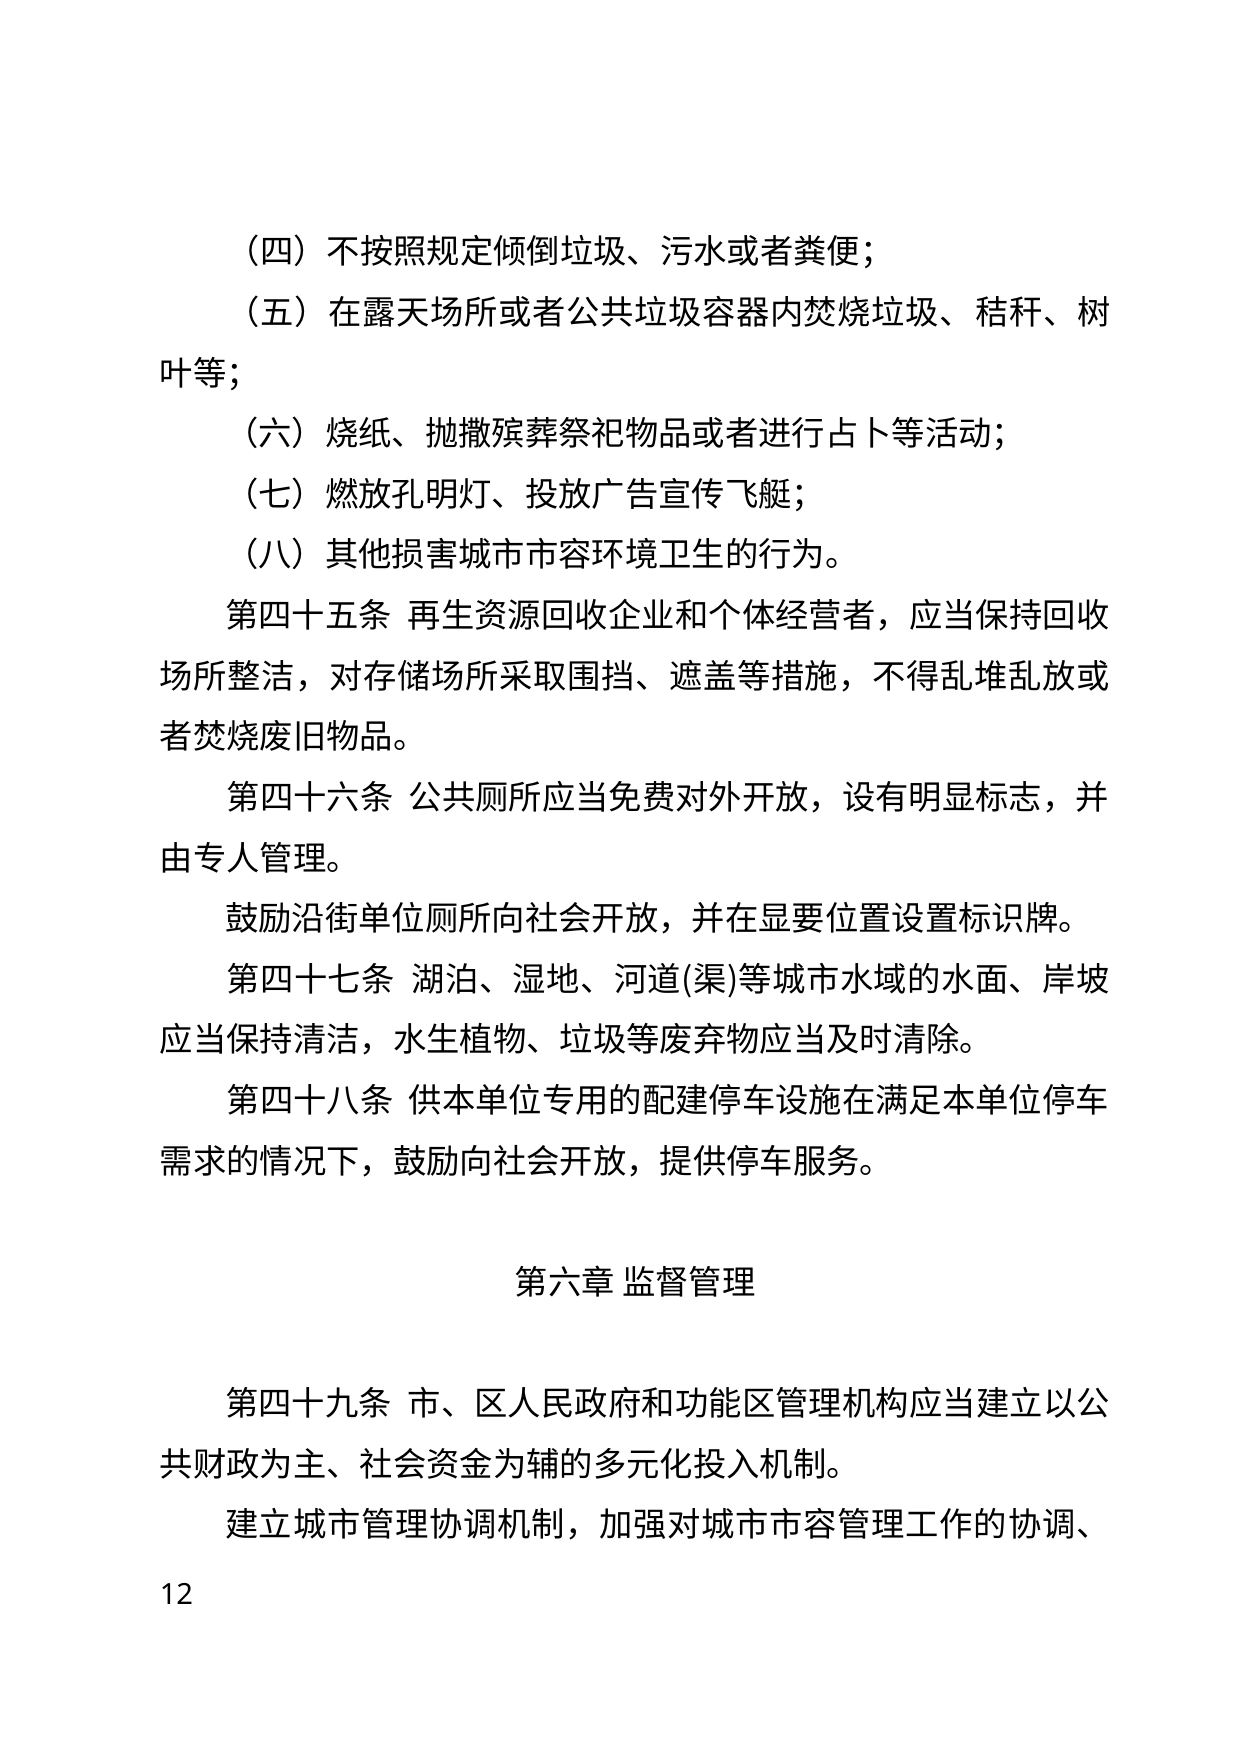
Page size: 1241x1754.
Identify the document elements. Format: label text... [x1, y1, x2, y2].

text （五）在露天场所或者公共垃圾容器内焚烧垃圾、秸秆、树叶等； [159, 279, 1110, 401]
text （七）燃放孔明灯、投放广告宣传飞艇； [159, 461, 1110, 522]
text 第四十六条 公共厕所应当免费对外开放，设有明显标志，并由专人管理。 [159, 764, 1110, 886]
text （四）不按照规定倾倒垃圾、污水或者粪便； [159, 219, 1110, 279]
text （六）烧纸、抛撒殡葬祭祀物品或者进行占卜等活动； [159, 401, 1110, 461]
text 鼓励沿街单位厕所向社会开放，并在显要位置设置标识牌。 [159, 886, 1110, 946]
text 第四十七条 湖泊、湿地、河道(渠)等城市水域的水面、岸坡应当保持清洁，水生植物、垃圾等废弃物应当及时清除。 [159, 946, 1110, 1068]
text 第四十九条 市、区人民政府和功能区管理机构应当建立以公共财政为主、社会资金为辅的多元化投入机制。 [159, 1371, 1110, 1492]
text （八）其他损害城市市容环境卫生的行为。 [159, 522, 1110, 583]
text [159, 1492, 1110, 1553]
text 第六章 监督管理 [159, 1249, 1110, 1310]
text 第四十五条 再生资源回收企业和个体经营者，应当保持回收场所整洁，对存储场所采取围挡、遮盖等措施，不得乱堆乱放或者焚烧废旧物品。 [159, 583, 1110, 764]
text 第四十八条 供本单位专用的配建停车设施在满足本单位停车需求的情况下，鼓励向社会开放，提供停车服务。 [159, 1068, 1110, 1189]
